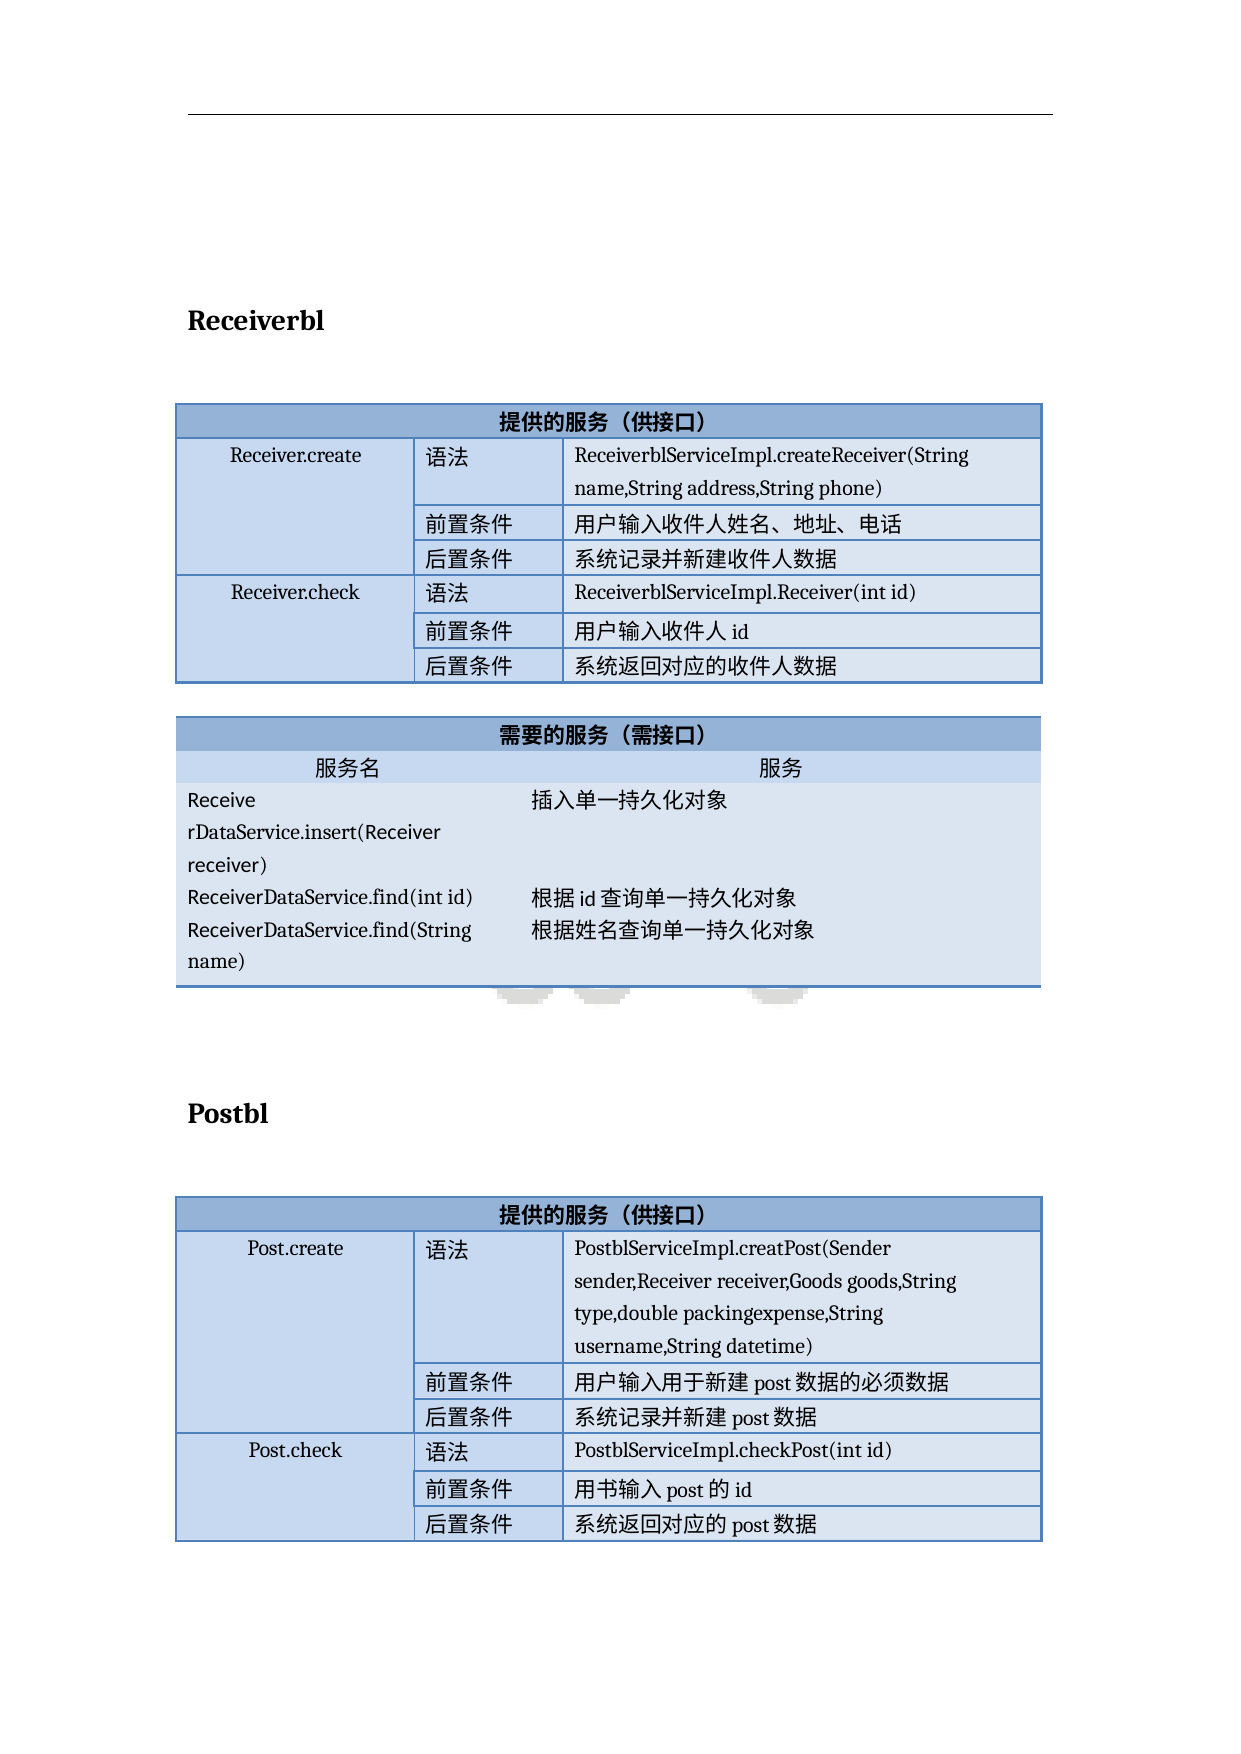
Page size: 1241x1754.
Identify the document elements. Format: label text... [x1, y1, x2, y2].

table_cell 系统记录并新建post数据 [564, 1400, 1040, 1432]
table_cell ReceiverDataService.find(String name) [176, 913, 520, 985]
table_cell 用书输入post 的id [564, 1472, 1040, 1505]
table_cell 语法 [415, 439, 562, 504]
table_cell PostblServiceImpl.checkPost(int id) [564, 1434, 1040, 1470]
table_cell Receiver.check [177, 576, 414, 681]
table_cell 系统返回对应的post数据 [564, 1507, 1040, 1539]
table_cell 语法 [415, 1232, 562, 1362]
table_cell Post.check [177, 1434, 414, 1539]
table_cell ReceiverblServiceImpl.createReceiver(String name,String address,String phone) [564, 439, 1040, 504]
table_cell ReceiverDataService.insert(Receiver receiver) [176, 783, 520, 881]
table_header 需要的服务（需接口） [176, 718, 1041, 751]
table_cell ReceiverDataService.find(int id) [176, 881, 520, 913]
subtitle Postbl [187, 1082, 1053, 1147]
table_cell 服务 [520, 751, 1041, 783]
table_cell 用户输入收件人姓名、地址、电话 [564, 506, 1040, 539]
table_cell 后置条件 [415, 541, 562, 574]
table_header 提供的服务（供接口） [177, 1198, 1040, 1230]
table_cell 系统返回对应的收件人数据 [564, 649, 1040, 681]
table_cell ReceiverblServiceImpl.Receiver(int id) [564, 576, 1040, 612]
table_cell 系统记录并新建收件人数据 [564, 541, 1040, 574]
table_cell Post.create [177, 1232, 413, 1432]
table_cell 后置条件 [415, 649, 562, 681]
subtitle Receiverbl [187, 289, 1053, 354]
table_cell 插入单一持久化对象 [520, 783, 1041, 881]
table_cell 前置条件 [415, 506, 562, 539]
table_cell 语法 [415, 1434, 562, 1470]
table_cell 用户输入用于新建post数据的必须数据 [564, 1364, 1040, 1397]
table_header 提供的服务（供接口） [177, 405, 1040, 437]
table_cell 前置条件 [415, 614, 562, 647]
table_cell 根据id查询单一持久化对象 [520, 881, 1041, 913]
table_cell 后置条件 [415, 1400, 562, 1432]
table_cell Receiver.create [177, 439, 413, 574]
table_cell 语法 [415, 576, 562, 612]
table_cell 前置条件 [415, 1472, 562, 1505]
table_cell 服务名 [176, 751, 520, 783]
table_cell 用户输入收件人id [564, 614, 1040, 647]
table_cell 后置条件 [415, 1507, 562, 1539]
table_cell 前置条件 [415, 1364, 562, 1397]
table_cell PostblServiceImpl.creatPost(Sender sender,Receiver receiver,Goods goods,String type,double packingexpense,String username,String datetime) [564, 1232, 1040, 1362]
table_cell 根据姓名查询单一持久化对象 [520, 913, 1041, 985]
